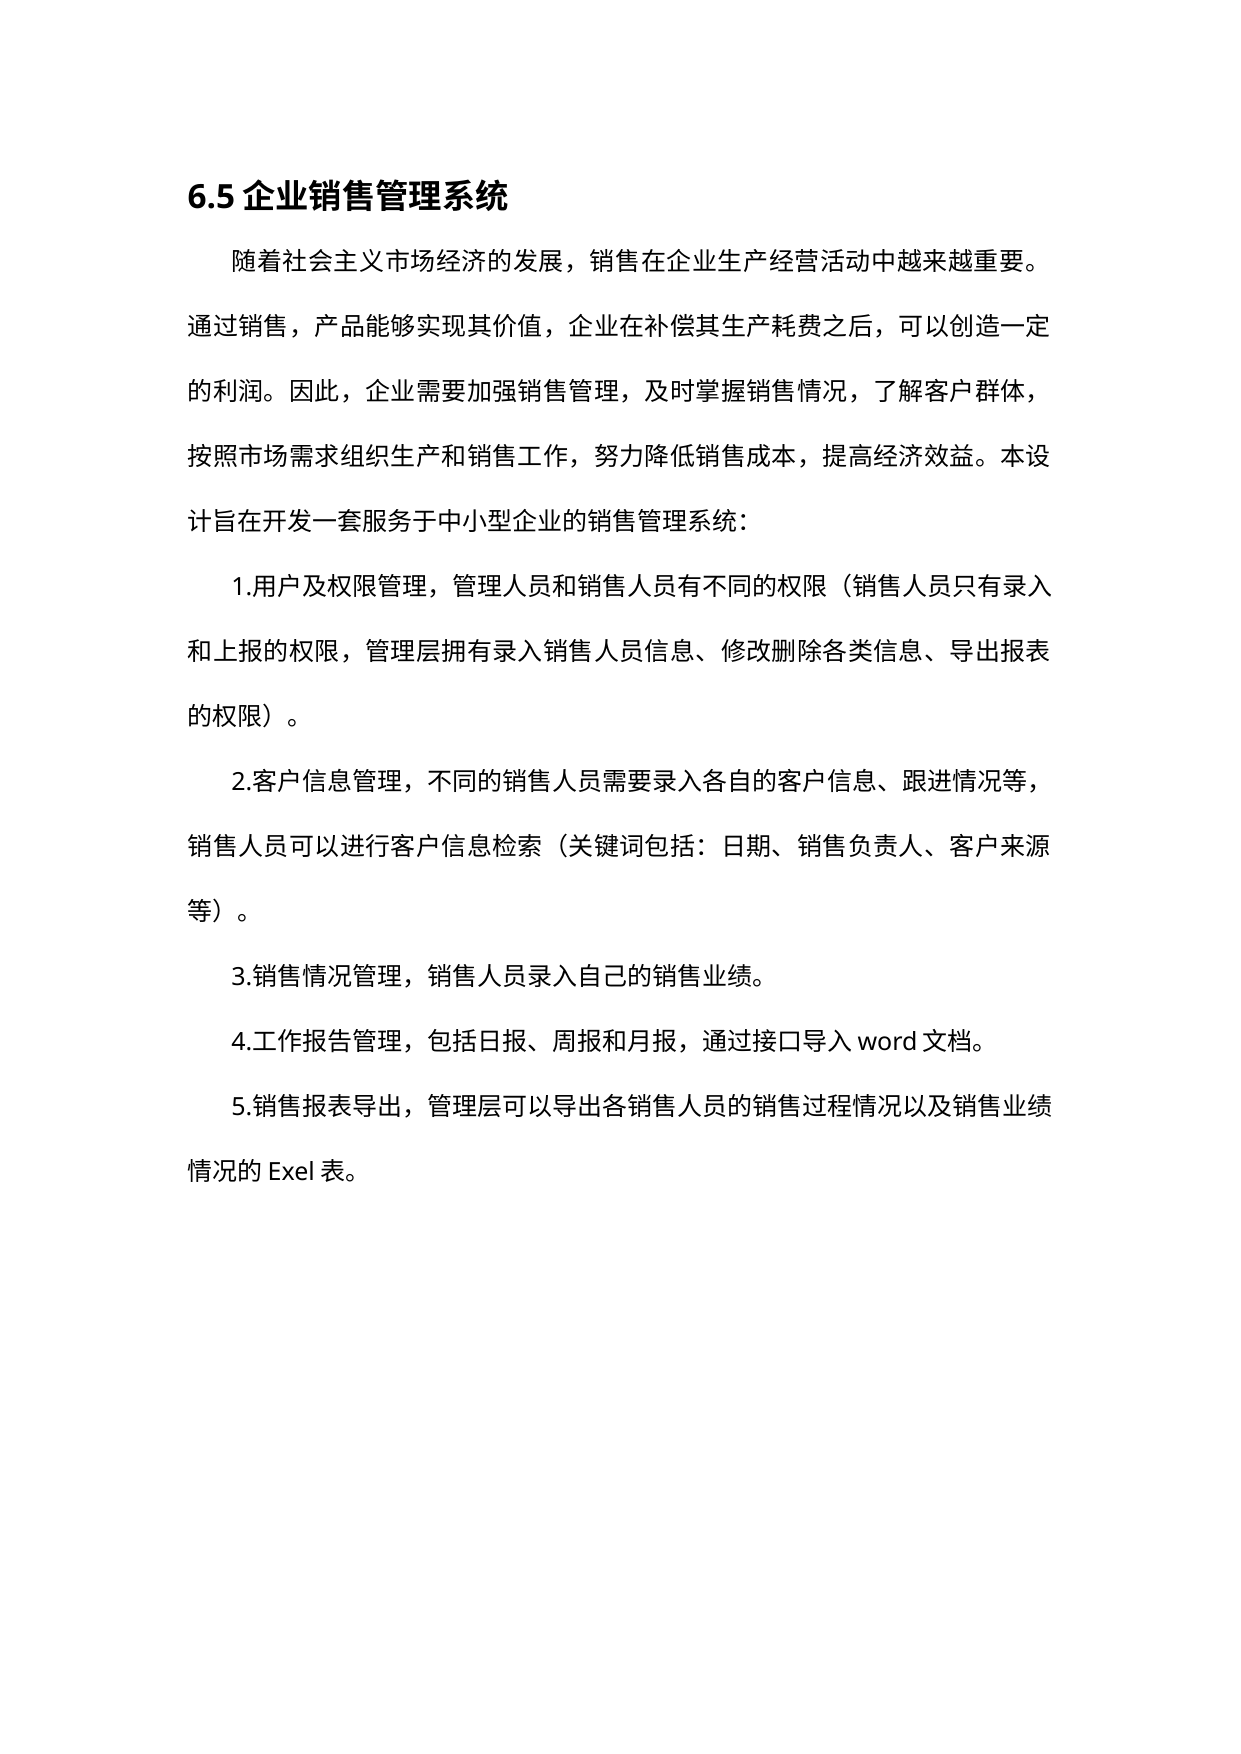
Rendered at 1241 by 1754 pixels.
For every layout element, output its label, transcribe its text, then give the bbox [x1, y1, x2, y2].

text 4.工作报告管理，包括日报、周报和月报，通过接口导入word文档。 [187, 1007, 1053, 1072]
text 随着社会主义市场经济的发展，销售在企业生产经营活动中越来越重要。通过销售，产品能够实现其价值，企业在补偿其生产耗费之后，可以创造一定的利润。因此，企业需要加强销售管理，及时掌握销售情况，了解客户群体，按照市场需求组织生产和销售工作，努力降低销售成本，提高经济效益。本设计旨在开发一套服务于中小型企业的销售管理系统： [187, 227, 1053, 552]
text 3.销售情况管理，销售人员录入自己的销售业绩。 [187, 942, 1053, 1007]
text 2.客户信息管理，不同的销售人员需要录入各自的客户信息、跟进情况等，销售人员可以进行客户信息检索（关键词包括：日期、销售负责人、客户来源等）。 [187, 747, 1053, 942]
text 5.销售报表导出，管理层可以导出各销售人员的销售过程情况以及销售业绩情况的Exel表。 [187, 1072, 1053, 1202]
text 6.5企业销售管理系统 [187, 162, 1053, 227]
text 1.用户及权限管理，管理人员和销售人员有不同的权限（销售人员只有录入和上报的权限，管理层拥有录入销售人员信息、修改删除各类信息、导出报表的权限）。 [187, 552, 1053, 747]
